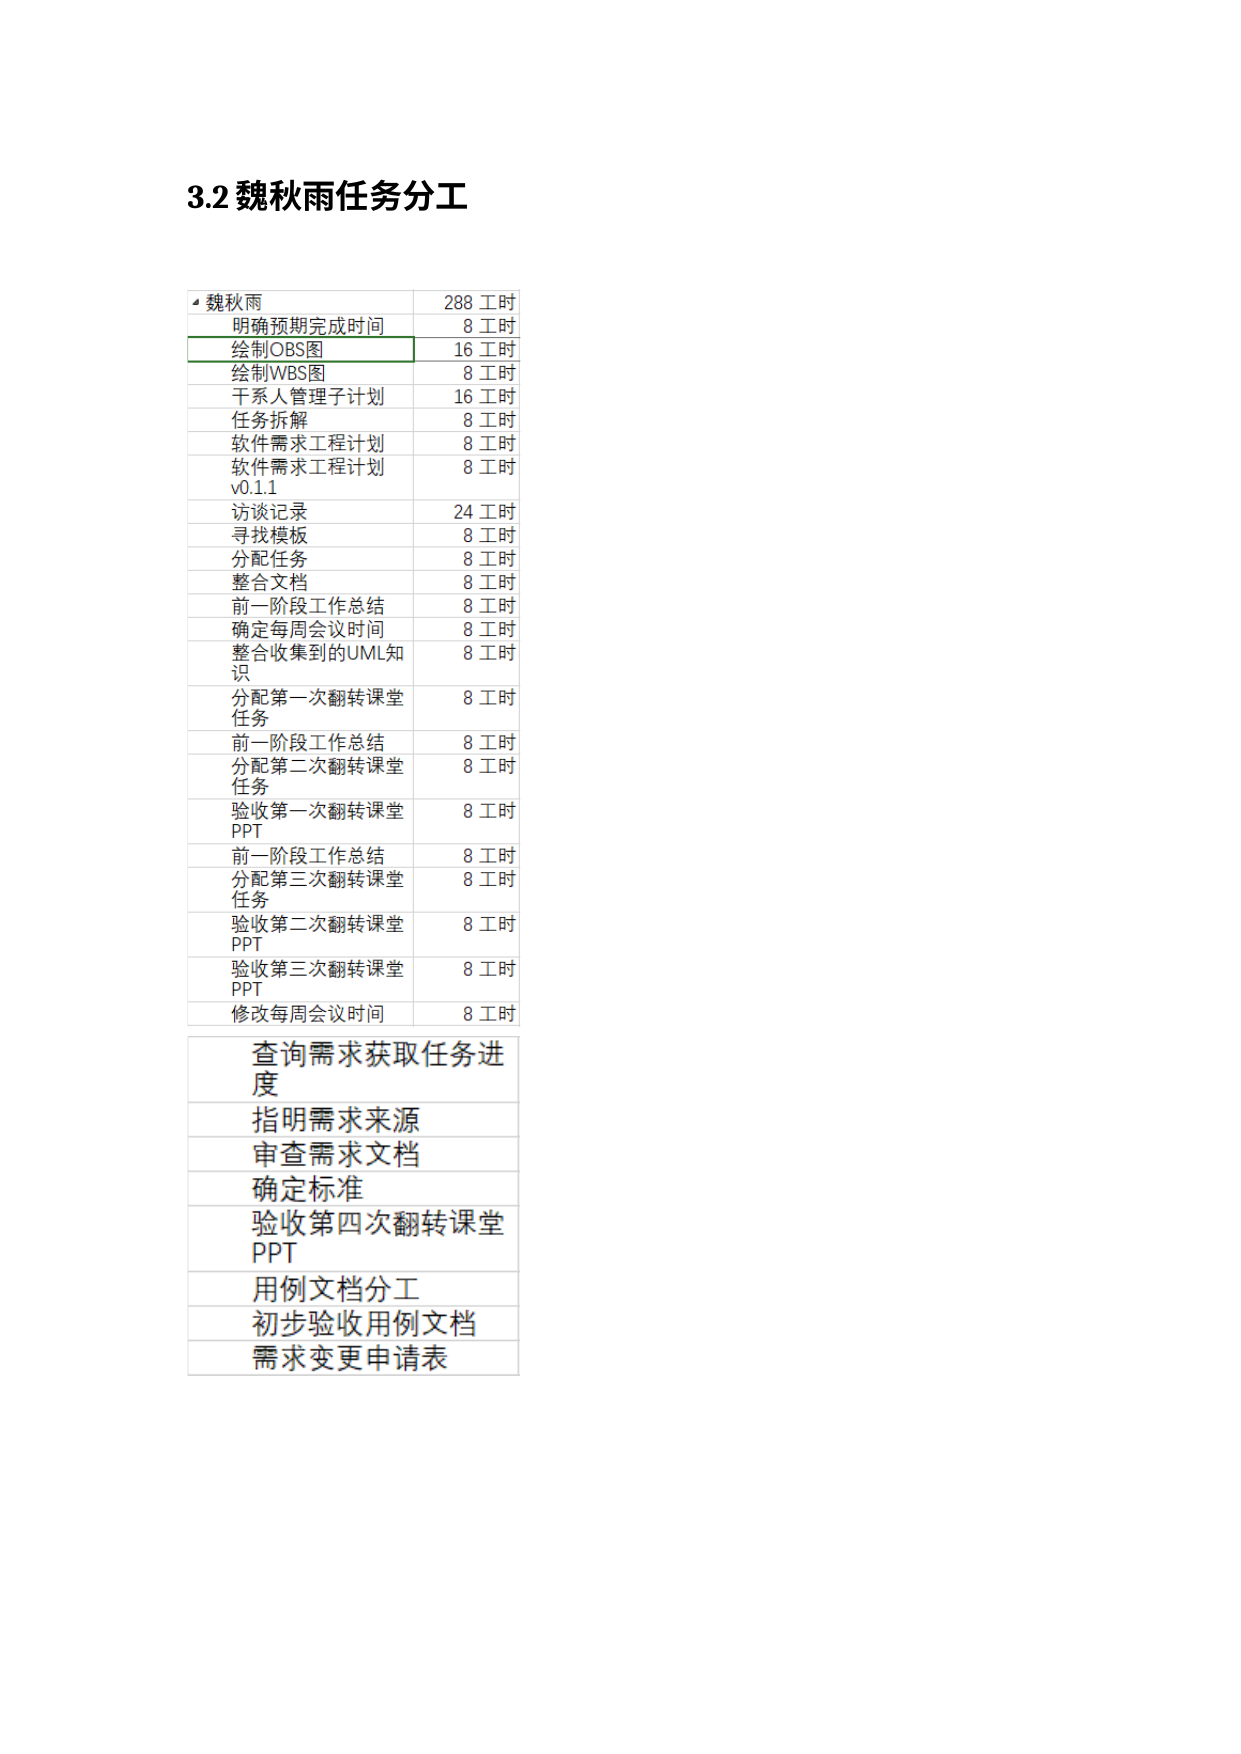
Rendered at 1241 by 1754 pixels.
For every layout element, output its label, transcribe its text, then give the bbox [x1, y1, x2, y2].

picture [187, 1036, 521, 1376]
picture [187, 289, 521, 1027]
subtitle 3.2魏秋雨任务分工 [187, 162, 1053, 227]
